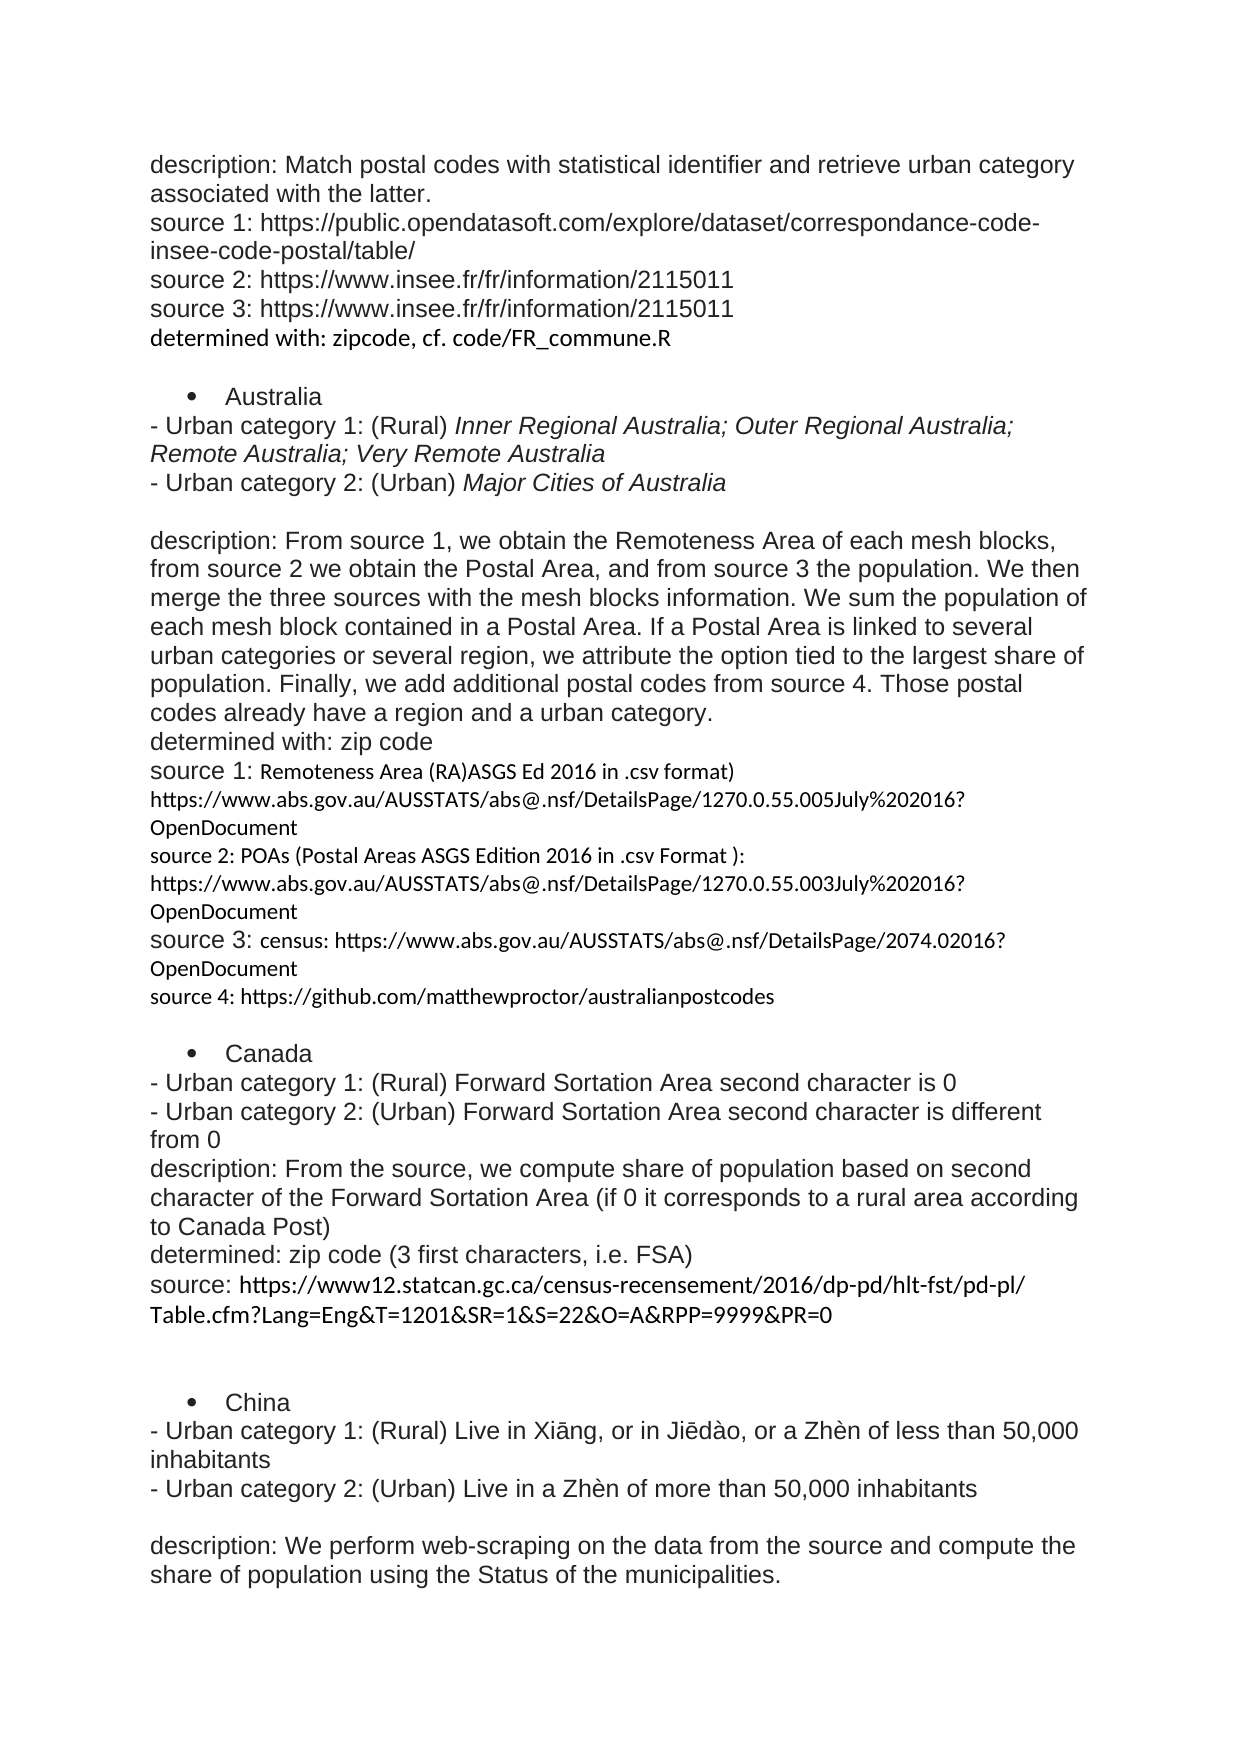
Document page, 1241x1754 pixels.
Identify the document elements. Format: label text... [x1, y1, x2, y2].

text determined with: zipcode, cf. code/FR_commune.R [150, 322, 1090, 353]
text determined: zip code (3 first characters, i.e. FSA) [150, 1240, 1090, 1269]
text source 3: https://www.insee.fr/fr/information/2115011 [150, 294, 1090, 322]
list Australia [187, 382, 1090, 411]
text description: We perform web-scraping on the data from the source and compute the share of population using the Status of the municipalities. [150, 1531, 1090, 1589]
list Canada [187, 1039, 1090, 1068]
text description: From source 1, we obtain the Remoteness Area of each mesh blocks, from source 2 we obtain the Postal Area, and from source 3 the population. We then merge the three sources with the mesh blocks information. We sum the population of each mesh block contained in a Postal Area. If a Postal Area is linked to several urban categories or several region, we attribute the option tied to the largest share of population. Finally, we add additional postal codes from source 4. Those postal codes already have a region and a urban category. [150, 526, 1090, 727]
text source 2: POAs (Postal Areas ASGS Edition 2016 in .csv Format ): https://www.abs.gov.au/AUSSTATS/abs@.nsf/DetailsPage/1270.0.55.003July%202016?OpenDocument [150, 841, 1090, 925]
text description: From the source, we compute share of population based on second character of the Forward Sortation Area (if 0 it corresponds to a rural area according to Canada Post) [150, 1154, 1090, 1240]
text source 2: https://www.insee.fr/fr/information/2115011 [150, 265, 1090, 294]
text - Urban category 1: (Rural) Forward Sortation Area second character is 0 [150, 1068, 1090, 1096]
text - Urban category 2: (Urban) Live in a Zhèn of more than 50,000 inhabitants [150, 1474, 1090, 1503]
text source: https://www12.statcan.gc.ca/census-recensement/2016/dp-pd/hlt-fst/pd-pl/Table.cfm?Lang=Eng&T=1201&SR=1&S=22&O=A&RPP=9999&PR=0 [150, 1269, 1090, 1330]
text source 4: https://github.com/matthewproctor/australianpostcodes [150, 982, 1090, 1010]
text - Urban category 1: (Rural) Live in Xiāng, or in Jiēdào, or a Zhèn of less than 50,000 inhabitants [150, 1416, 1090, 1474]
text source 1: Remoteness Area (RA)ASGS Ed 2016 in .csv format) https://www.abs.gov.au/AUSSTATS/abs@.nsf/DetailsPage/1270.0.55.005July%202016?OpenDocument [150, 756, 1090, 841]
text description: Match postal codes with statistical identifier and retrieve urban category associated with the latter. [150, 150, 1090, 207]
list China [187, 1387, 1090, 1416]
text source 3: census: https://www.abs.gov.au/AUSSTATS/abs@.nsf/DetailsPage/2074.02016?OpenDocument [150, 925, 1090, 982]
text - Urban category 2: (Urban) Forward Sortation Area second character is different from 0 [150, 1096, 1090, 1154]
text - Urban category 1: (Rural) Inner Regional Australia; Outer Regional Australia; Remote Australia; Very Remote Australia [150, 411, 1090, 468]
text - Urban category 2: (Urban) Major Cities of Australia [150, 468, 1090, 497]
text determined with: zip code [150, 727, 1090, 756]
text source 1: https://public.opendatasoft.com/explore/dataset/correspondance-code-insee-code-postal/table/ [150, 207, 1090, 265]
